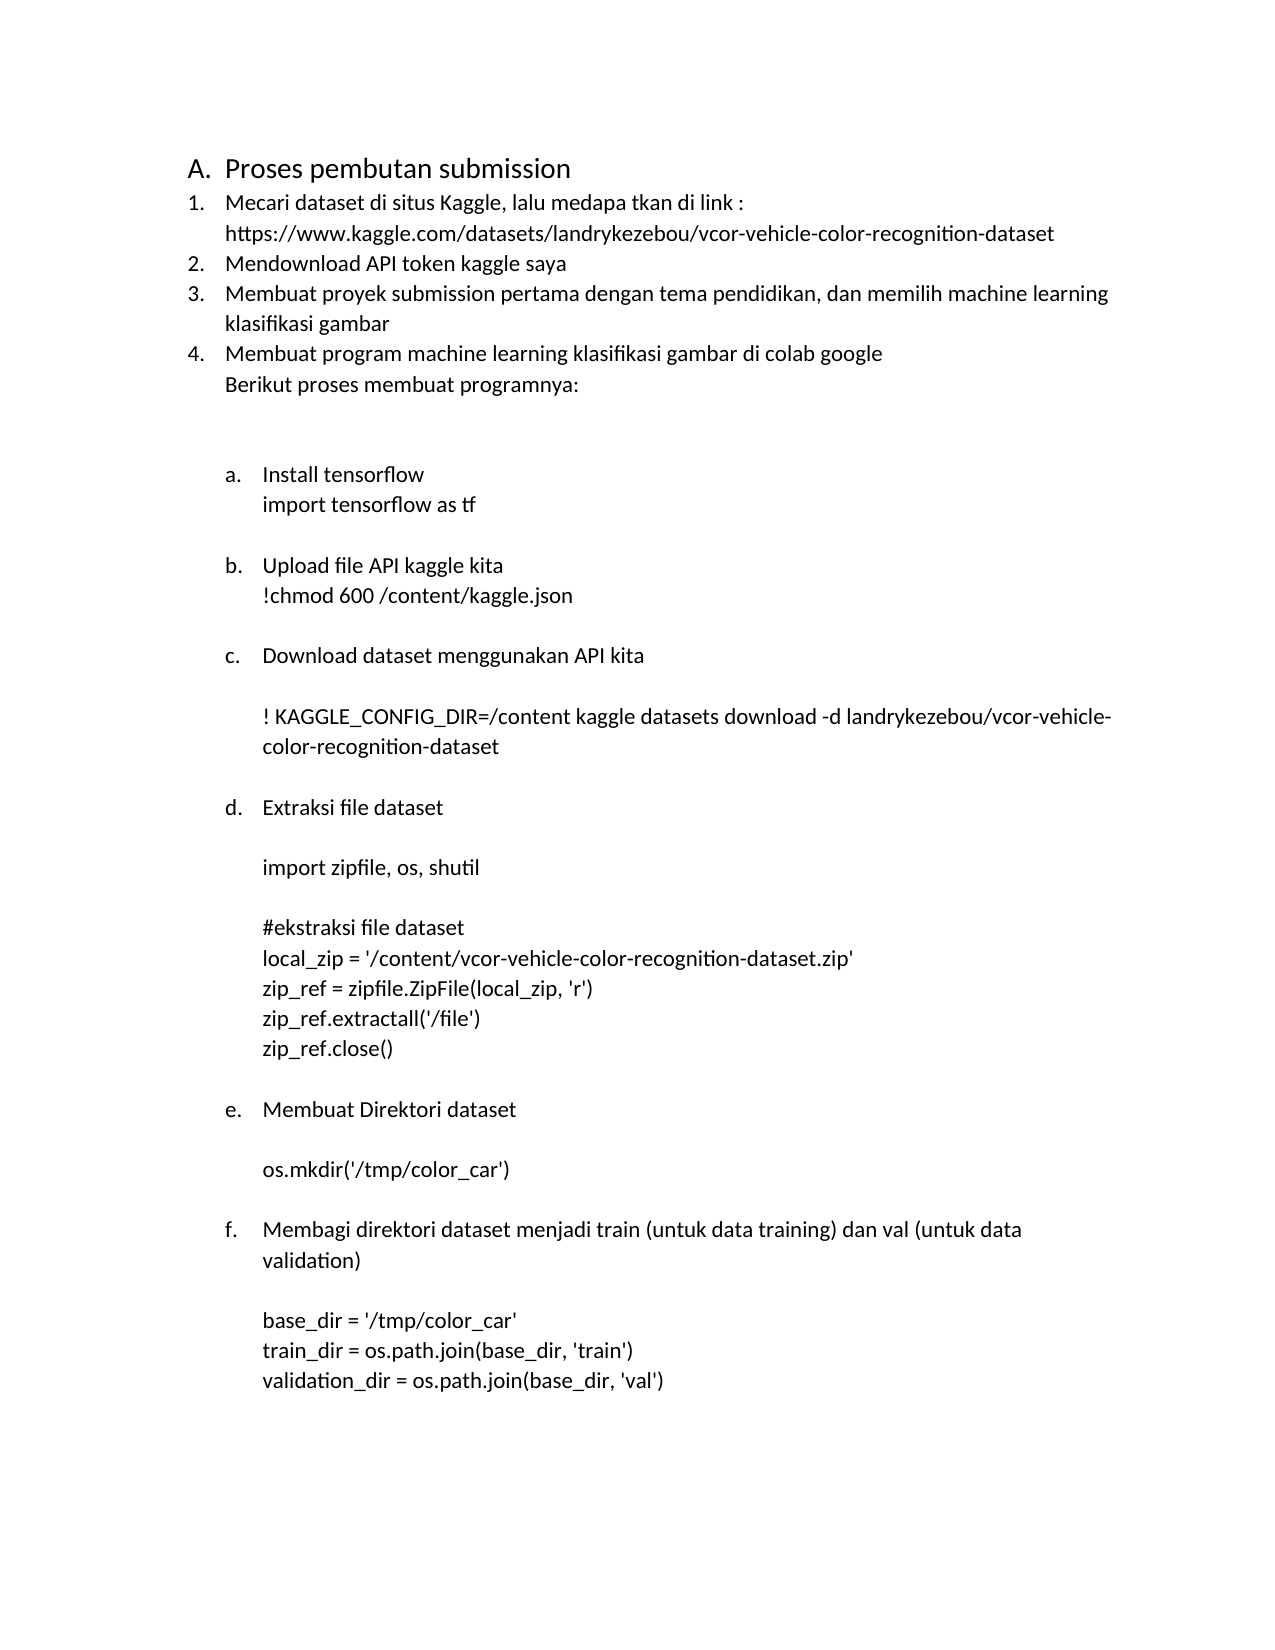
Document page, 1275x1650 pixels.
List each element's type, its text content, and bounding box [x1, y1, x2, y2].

list import zipfile, os, shutil [225, 853, 1125, 881]
list import tensorflow as tf [225, 491, 1125, 518]
list zip_ref.close() [262, 1034, 1125, 1062]
list Proses pembutan submission [187, 150, 1125, 186]
list Download dataset menggunakan API kita [225, 642, 1125, 669]
list validation_dir = os.path.join(base_dir, 'val') [262, 1367, 1125, 1394]
list ! KAGGLE_CONFIG_DIR=/content kaggle datasets download -d landrykezebou/vcor-vehicle-color-recognition-dataset [262, 702, 1125, 760]
list Extraksi file dataset [225, 793, 1125, 821]
list Mendownload API token kaggle saya [187, 249, 1125, 277]
list Install tensorflow [225, 460, 1125, 488]
list Membuat program machine learning klasifikasi gambar di colab google [187, 339, 1125, 367]
list #ekstraksi file dataset [262, 913, 1125, 941]
list local_zip = '/content/vcor-vehicle-color-recognition-dataset.zip' [262, 944, 1125, 972]
list Membuat proyek submission pertama dengan tema pendidikan, dan memilih machine learning klasifikasi gambar [187, 279, 1125, 337]
list Berikut proses membuat programnya: [225, 370, 1125, 398]
list base_dir = '/tmp/color_car' [262, 1306, 1125, 1334]
list Mecari dataset di situs Kaggle, lalu medapa tkan di link : https://www.kaggle.com/datasets/landrykezebou/vcor-vehicle-color-recognition-dataset [187, 188, 1125, 247]
list zip_ref = zipfile.ZipFile(local_zip, 'r') [262, 974, 1125, 1002]
list !chmod 600 /content/kaggle.json [225, 581, 1125, 609]
list zip_ref.extractall('/file') [262, 1004, 1125, 1032]
list Membagi direktori dataset menjadi train (untuk data training) dan val (untuk data validation) [225, 1216, 1125, 1274]
list Upload file API kaggle kita [225, 551, 1125, 579]
list train_dir = os.path.join(base_dir, 'train') [262, 1336, 1125, 1364]
list os.mkdir('/tmp/color_car') [225, 1155, 1125, 1183]
list Membuat Direktori dataset [225, 1095, 1125, 1123]
